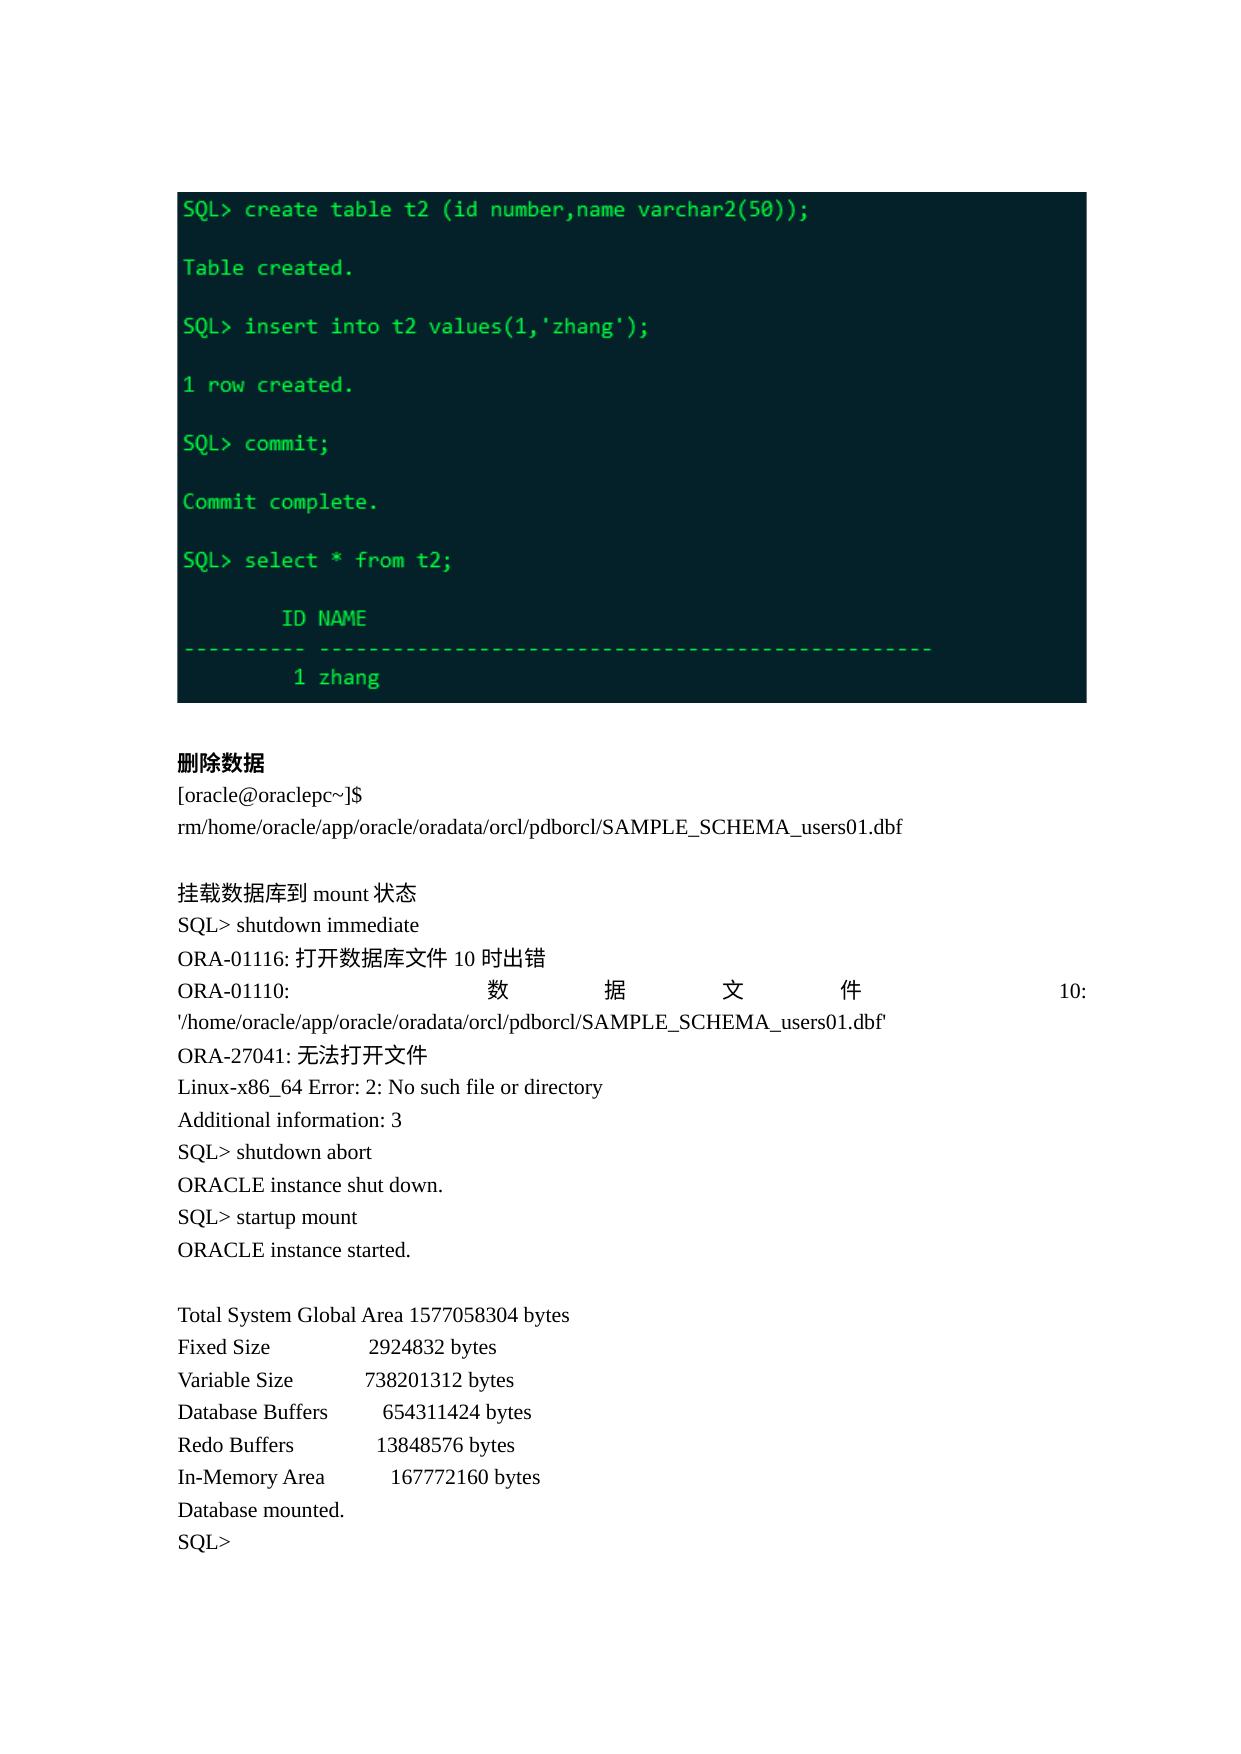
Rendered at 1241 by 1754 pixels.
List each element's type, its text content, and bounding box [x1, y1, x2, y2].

text Redo Buffers 13848576 bytes [177, 1428, 1087, 1460]
text ORACLE instance shut down. [177, 1168, 1087, 1200]
text 删除数据 [177, 745, 1087, 778]
text Linux-x86_64 Error: 2: No such file or directory [177, 1070, 1087, 1103]
text Variable Size 738201312 bytes [177, 1363, 1087, 1395]
text In-Memory Area 167772160 bytes [177, 1460, 1087, 1493]
text ORA-01116: 打开数据库文件 10 时出错 [177, 940, 1087, 973]
text SQL> shutdown abort [177, 1135, 1087, 1168]
text Total System Global Area 1577058304 bytes [177, 1298, 1087, 1330]
picture [177, 192, 1087, 703]
text 挂载数据库到mount状态 [177, 875, 1087, 908]
text SQL> startup mount [177, 1200, 1087, 1233]
text Database Buffers 654311424 bytes [177, 1395, 1087, 1428]
text ORA-27041: 无法打开文件 [177, 1038, 1087, 1070]
text ORACLE instance started. [177, 1233, 1087, 1265]
text SQL> [177, 1525, 1087, 1558]
text SQL> shutdown immediate [177, 908, 1087, 940]
text Additional information: 3 [177, 1103, 1087, 1135]
text Fixed Size 2924832 bytes [177, 1330, 1087, 1363]
text Database mounted. [177, 1493, 1087, 1525]
text [oracle@oraclepc~]$ rm/home/oracle/app/oracle/oradata/orcl/pdborcl/SAMPLE_SCHEMA_users01.dbf [177, 778, 1087, 843]
text ORA-01110: 数据文件 10: '/home/oracle/app/oracle/oradata/orcl/pdborcl/SAMPLE_SCHEMA_users01.dbf' [177, 973, 1087, 1038]
